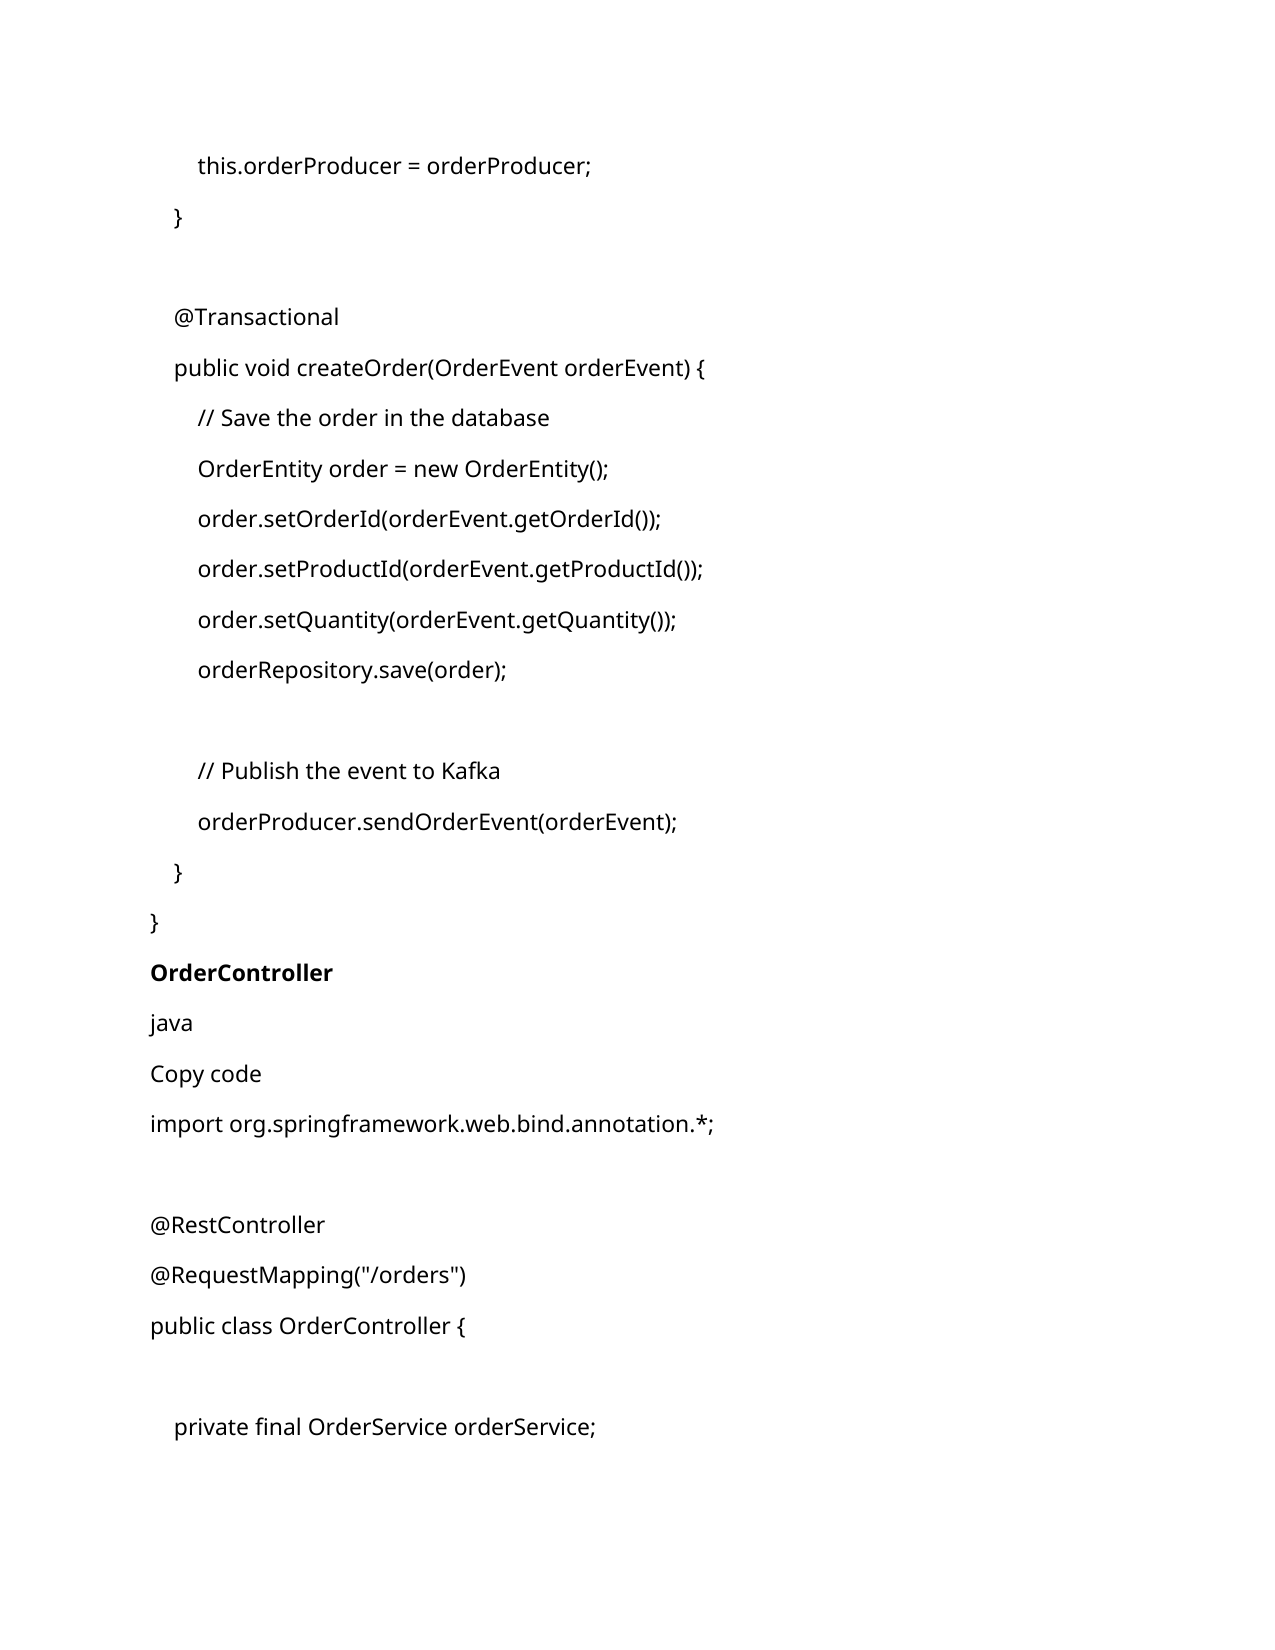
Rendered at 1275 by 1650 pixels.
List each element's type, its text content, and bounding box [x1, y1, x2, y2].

text Copy code [150, 1057, 1125, 1089]
text @RestController [150, 1209, 1125, 1240]
text order.setQuantity(orderEvent.getQuantity()); [150, 604, 1125, 635]
text this.orderProducer = orderProducer; [150, 150, 1125, 181]
text // Save the order in the database [150, 402, 1125, 433]
text order.setProductId(orderEvent.getProductId()); [150, 553, 1125, 584]
text OrderController [150, 957, 1125, 988]
text // Publish the event to Kafka [150, 755, 1125, 786]
text import org.springframework.web.bind.annotation.*; [150, 1108, 1125, 1139]
text public class OrderController { [150, 1309, 1125, 1341]
text java [150, 1007, 1125, 1038]
text OrderEntity order = new OrderEntity(); [150, 452, 1125, 484]
text order.setOrderId(orderEvent.getOrderId()); [150, 503, 1125, 534]
text public void createOrder(OrderEvent orderEvent) { [150, 352, 1125, 383]
text } [150, 200, 1125, 232]
text } [150, 906, 1125, 937]
text } [150, 856, 1125, 887]
text private final OrderService orderService; [150, 1410, 1125, 1442]
text orderRepository.save(order); [150, 654, 1125, 685]
text @Transactional [150, 301, 1125, 332]
text orderProducer.sendOrderEvent(orderEvent); [150, 805, 1125, 837]
text @RequestMapping("/orders") [150, 1259, 1125, 1290]
